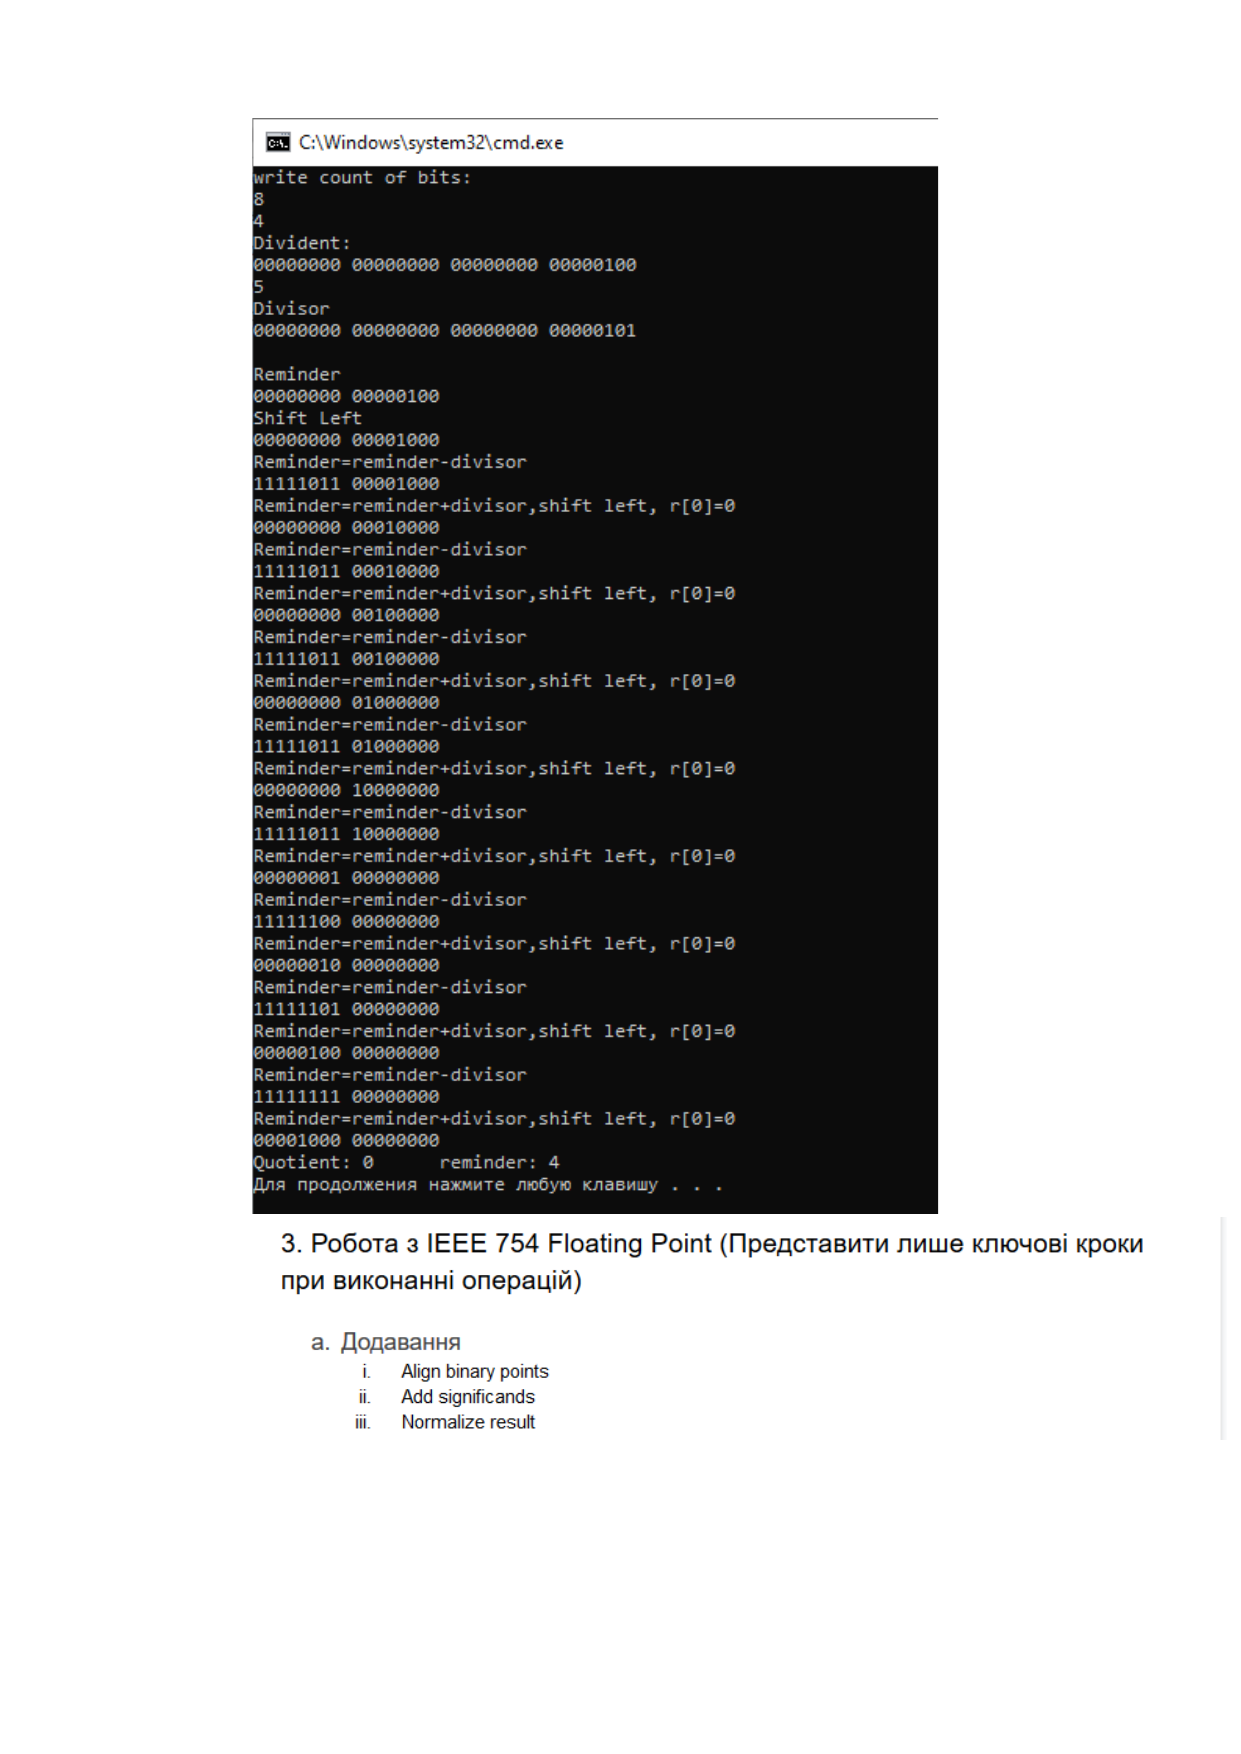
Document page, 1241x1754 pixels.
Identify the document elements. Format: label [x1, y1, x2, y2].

picture [252, 118, 939, 1214]
picture [252, 1217, 1227, 1440]
